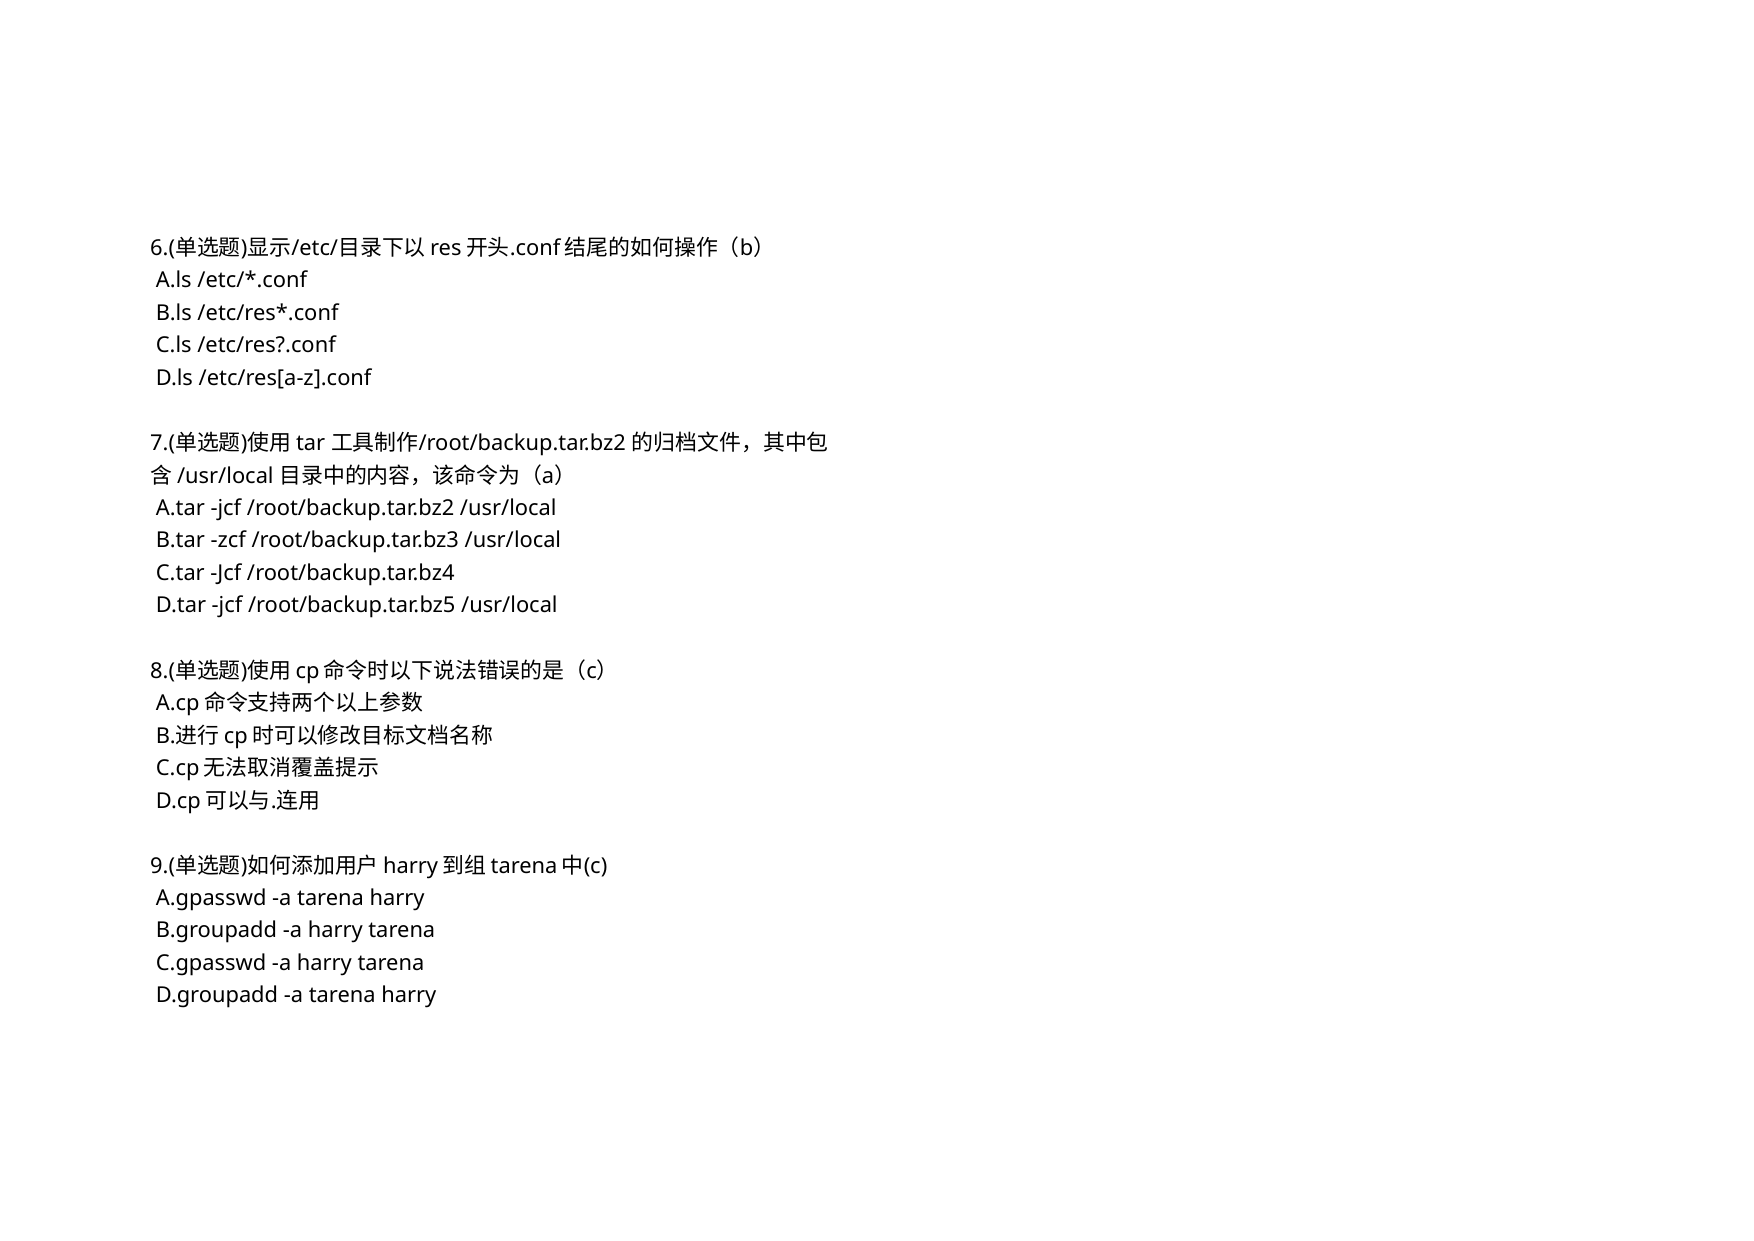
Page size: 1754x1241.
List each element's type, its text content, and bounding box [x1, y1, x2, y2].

text 9.(单选题)如何添加用户harry到组tarena中(c) [150, 848, 1604, 880]
text B.进行cp时可以修改目标文档名称 [150, 718, 1604, 750]
text 6.(单选题)显示/etc/目录下以res开头.conf结尾的如何操作（b） [150, 230, 1604, 263]
text C.cp无法取消覆盖提示 [150, 750, 1604, 783]
text C.gpasswd -a harry tarena [150, 945, 1604, 978]
text B.groupadd -a harry tarena [150, 913, 1604, 945]
text B.ls /etc/res*.conf [150, 295, 1604, 328]
text D.groupadd -a tarena harry [150, 978, 1604, 1010]
text 含 /usr/local 目录中的内容，该命令为（a） [150, 458, 1604, 490]
text B.tar -zcf /root/backup.tar.bz3 /usr/local [150, 523, 1604, 555]
text D.ls /etc/res[a-z].conf [150, 360, 1604, 393]
text D.tar -jcf /root/backup.tar.bz5 /usr/local [150, 588, 1604, 620]
text C.ls /etc/res?.conf [150, 328, 1604, 360]
text A.ls /etc/*.conf [150, 263, 1604, 295]
text A.gpasswd -a tarena harry [150, 880, 1604, 913]
text A.cp命令支持两个以上参数 [150, 685, 1604, 718]
text 8.(单选题)使用cp命令时以下说法错误的是（c） [150, 653, 1604, 685]
text D.cp可以与.连用 [150, 783, 1604, 815]
text C.tar -Jcf /root/backup.tar.bz4 [150, 555, 1604, 588]
text 7.(单选题)使用 tar 工具制作/root/backup.tar.bz2 的归档文件，其中包 [150, 425, 1604, 458]
text A.tar -jcf /root/backup.tar.bz2 /usr/local [150, 490, 1604, 523]
